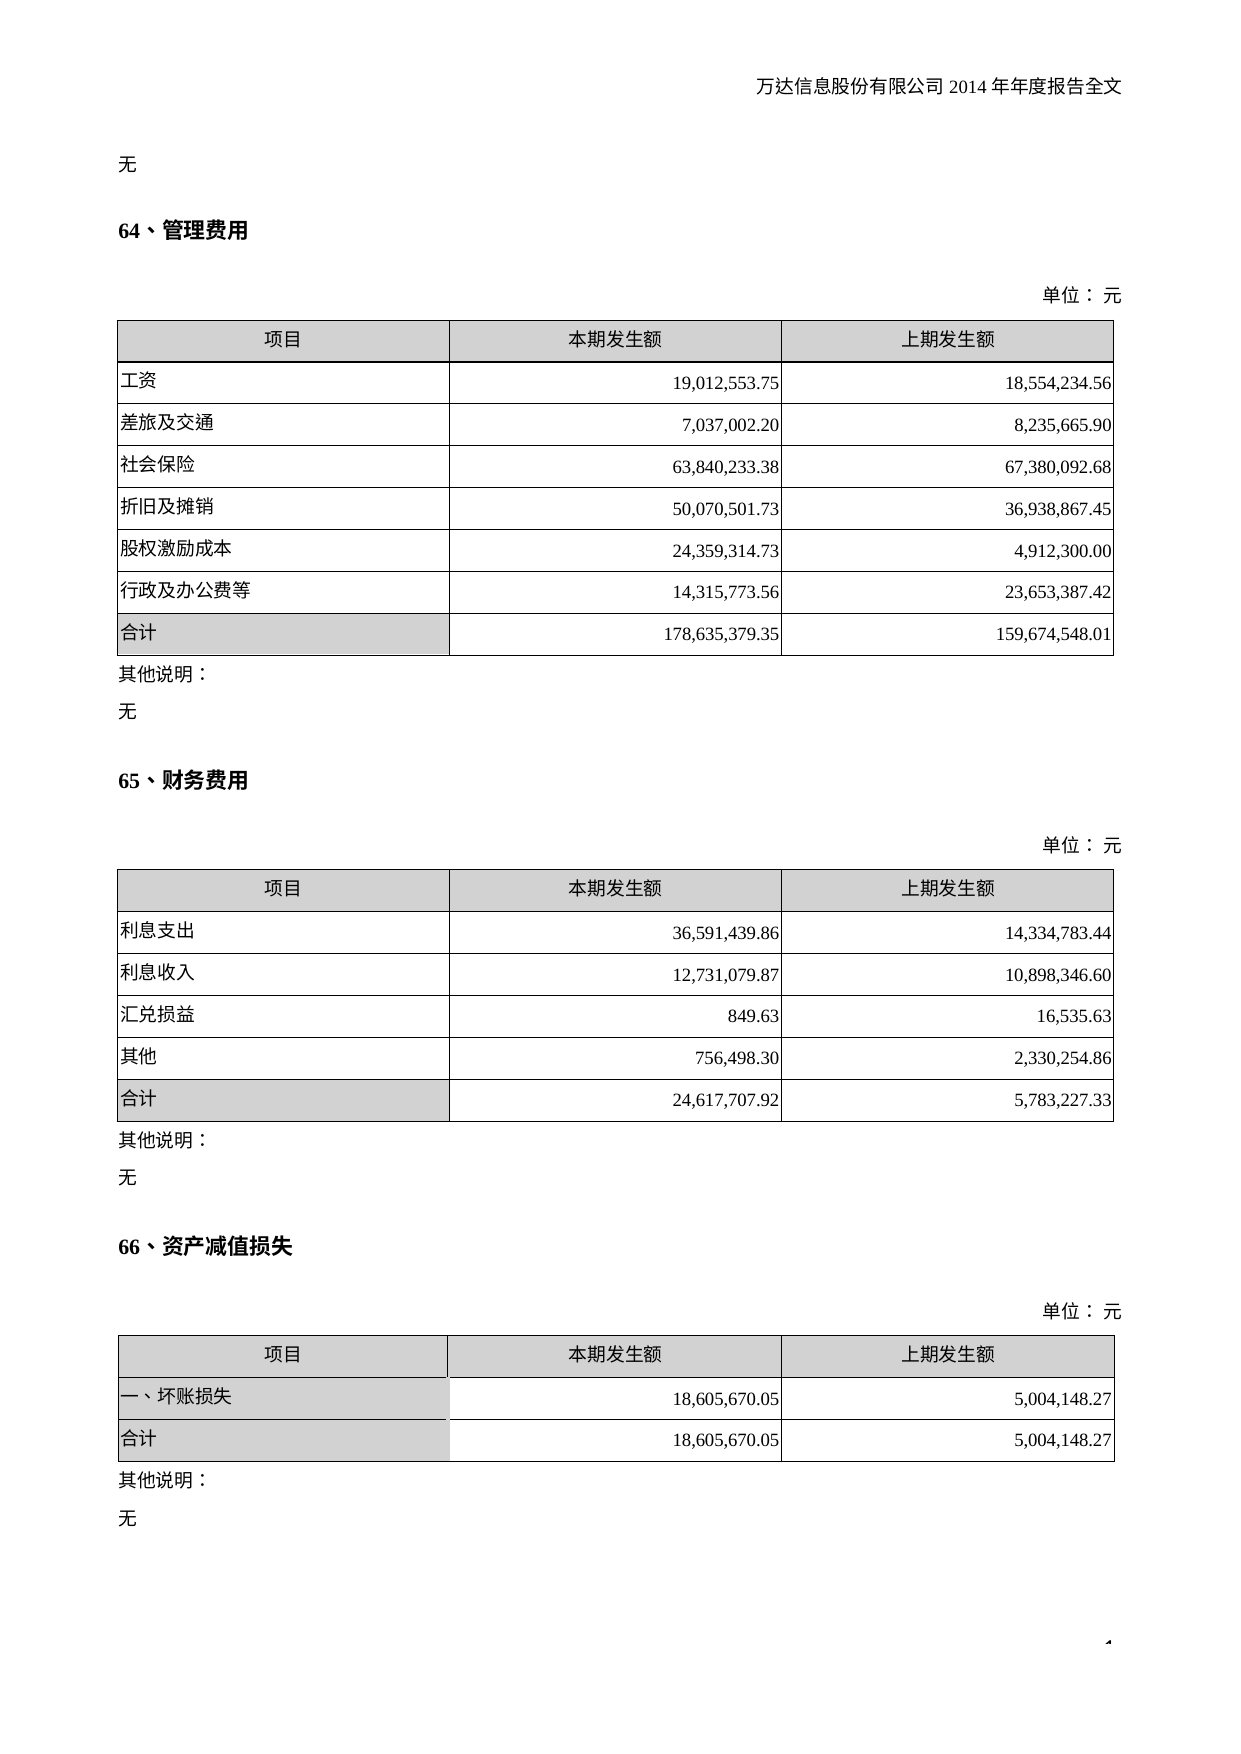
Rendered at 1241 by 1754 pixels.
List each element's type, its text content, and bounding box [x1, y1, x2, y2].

text 其他说明： 无 [118, 661, 214, 724]
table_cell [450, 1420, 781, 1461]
text 其他说明： 无 [118, 1467, 214, 1530]
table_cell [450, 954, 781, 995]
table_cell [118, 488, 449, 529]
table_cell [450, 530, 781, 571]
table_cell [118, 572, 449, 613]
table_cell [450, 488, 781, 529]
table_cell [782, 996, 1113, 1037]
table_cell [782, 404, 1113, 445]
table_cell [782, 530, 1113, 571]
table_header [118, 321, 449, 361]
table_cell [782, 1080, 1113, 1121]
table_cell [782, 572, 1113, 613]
text 其他说明： 无 [118, 1127, 214, 1190]
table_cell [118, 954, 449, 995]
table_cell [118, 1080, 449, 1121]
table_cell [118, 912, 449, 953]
text 单位： 元 [102, 1298, 1122, 1324]
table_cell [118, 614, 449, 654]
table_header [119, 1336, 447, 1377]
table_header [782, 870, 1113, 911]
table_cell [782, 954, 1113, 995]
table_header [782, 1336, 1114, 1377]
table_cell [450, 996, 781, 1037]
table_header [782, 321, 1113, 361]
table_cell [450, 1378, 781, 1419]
subtitle 65、财务费用 [118, 765, 1138, 795]
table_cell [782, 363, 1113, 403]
subtitle 64、管理费用 [118, 215, 1138, 245]
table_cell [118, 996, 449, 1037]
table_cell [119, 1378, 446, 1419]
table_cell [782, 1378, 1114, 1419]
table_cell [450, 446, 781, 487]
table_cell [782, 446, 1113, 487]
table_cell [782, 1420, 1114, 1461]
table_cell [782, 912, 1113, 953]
text 单位： 元 [102, 283, 1122, 308]
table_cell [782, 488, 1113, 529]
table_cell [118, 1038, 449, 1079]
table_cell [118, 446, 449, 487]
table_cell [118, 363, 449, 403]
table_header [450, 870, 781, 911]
text 单位： 元 [102, 832, 1122, 858]
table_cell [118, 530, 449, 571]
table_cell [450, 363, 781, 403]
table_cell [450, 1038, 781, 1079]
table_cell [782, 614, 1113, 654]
subtitle 66、资产减值损失 [118, 1231, 1138, 1261]
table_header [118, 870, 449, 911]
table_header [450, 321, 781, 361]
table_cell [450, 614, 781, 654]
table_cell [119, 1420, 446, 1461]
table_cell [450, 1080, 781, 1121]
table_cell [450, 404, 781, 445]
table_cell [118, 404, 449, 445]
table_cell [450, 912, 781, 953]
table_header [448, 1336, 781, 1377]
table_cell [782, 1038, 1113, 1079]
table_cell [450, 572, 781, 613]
text 无 [118, 152, 1138, 177]
